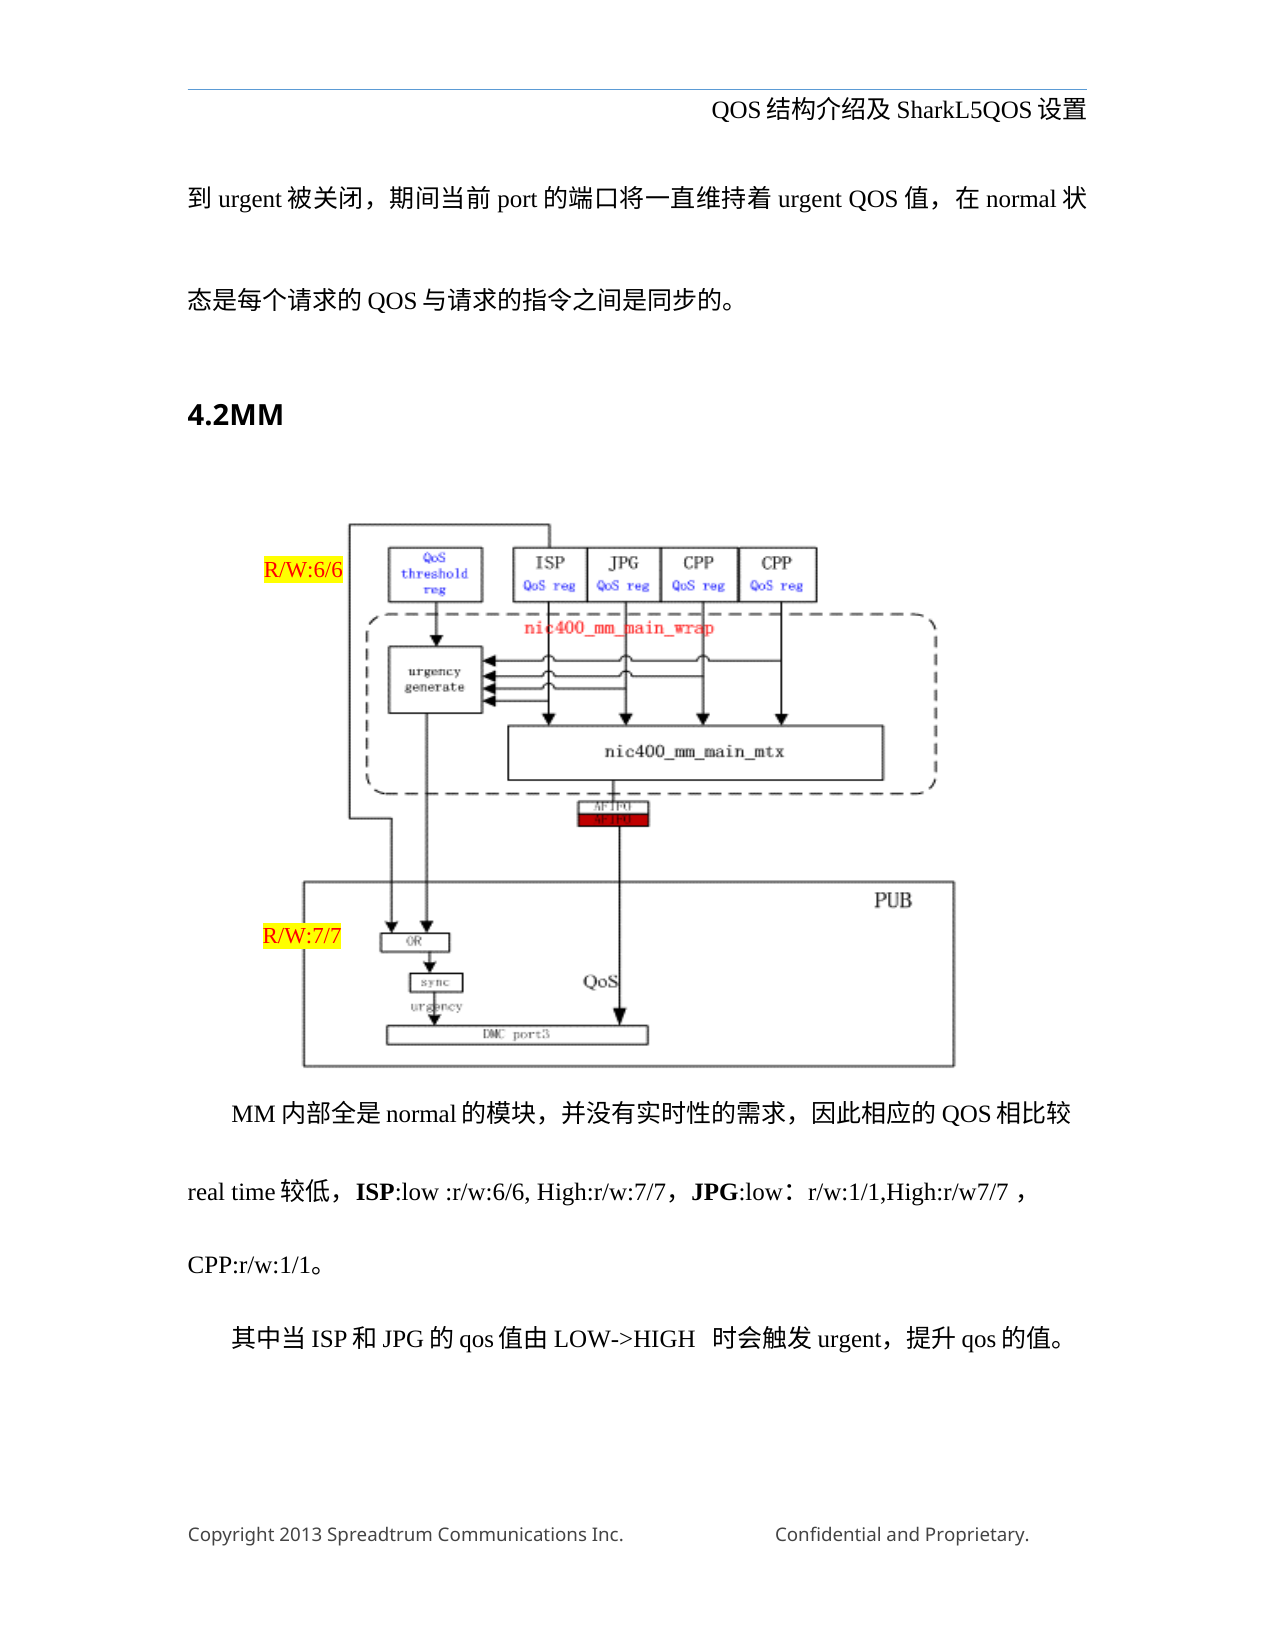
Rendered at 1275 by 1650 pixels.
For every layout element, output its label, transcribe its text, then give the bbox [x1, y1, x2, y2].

text MM内部全是normal的模块，并没有实时性的需求，因此相应的QOS相比较real time较低，ISP:low :r/w:6/6, High:r/w:7/7，JPG:low：r/w:1/1,High:r/w7/7 ， [187, 1077, 1087, 1223]
text CPP:r/w:1/1。 [187, 1229, 1087, 1297]
subtitle 4.2MM [187, 380, 1087, 448]
text 其中当ISP和JPG的qos值由LOW->HIGH 时会触发urgent，提升qos的值。 [187, 1302, 1087, 1370]
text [187, 163, 1087, 333]
picture [297, 500, 978, 1077]
